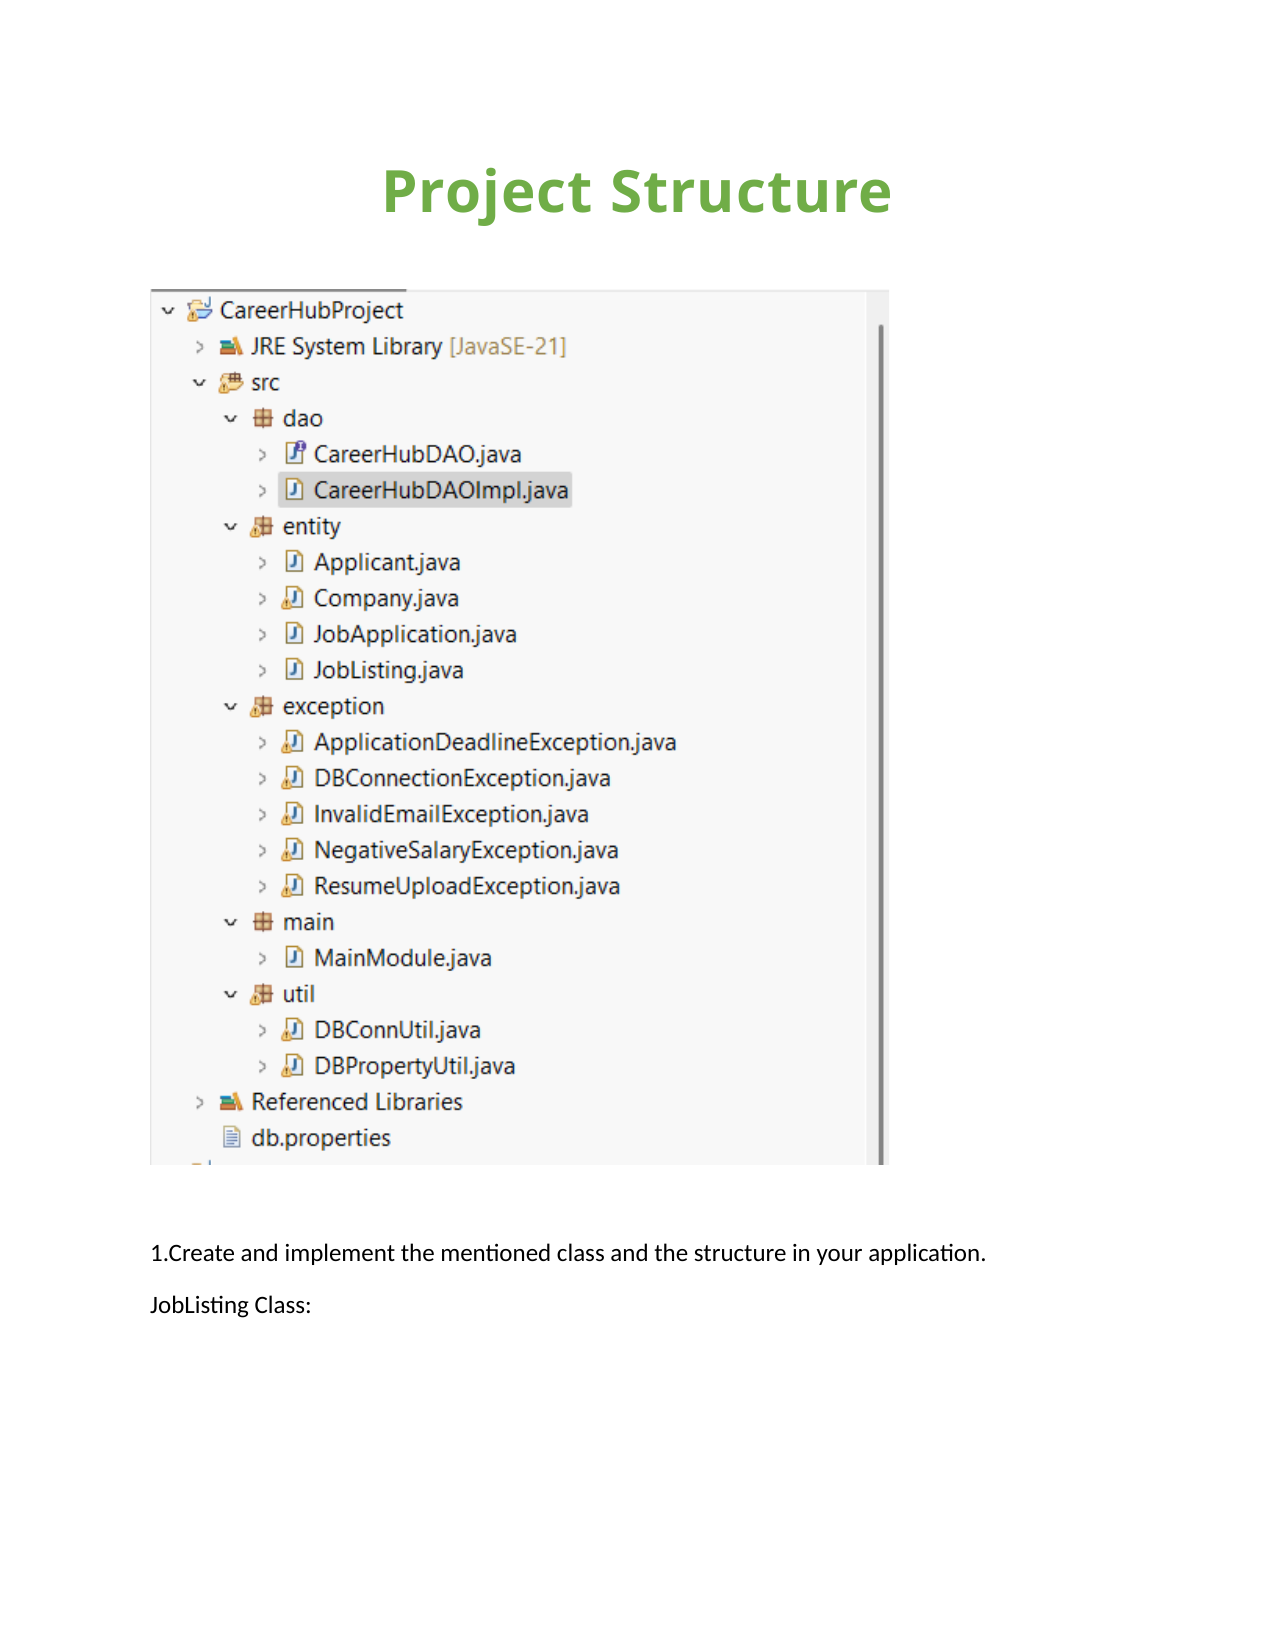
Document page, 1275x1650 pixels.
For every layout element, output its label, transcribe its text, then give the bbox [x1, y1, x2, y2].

title Project Structure [150, 150, 1125, 229]
text 1.Create and implement the mentioned class and the structure in your application. [150, 1237, 1125, 1268]
picture [150, 289, 890, 1165]
text JobListing Class: [150, 1289, 1125, 1319]
